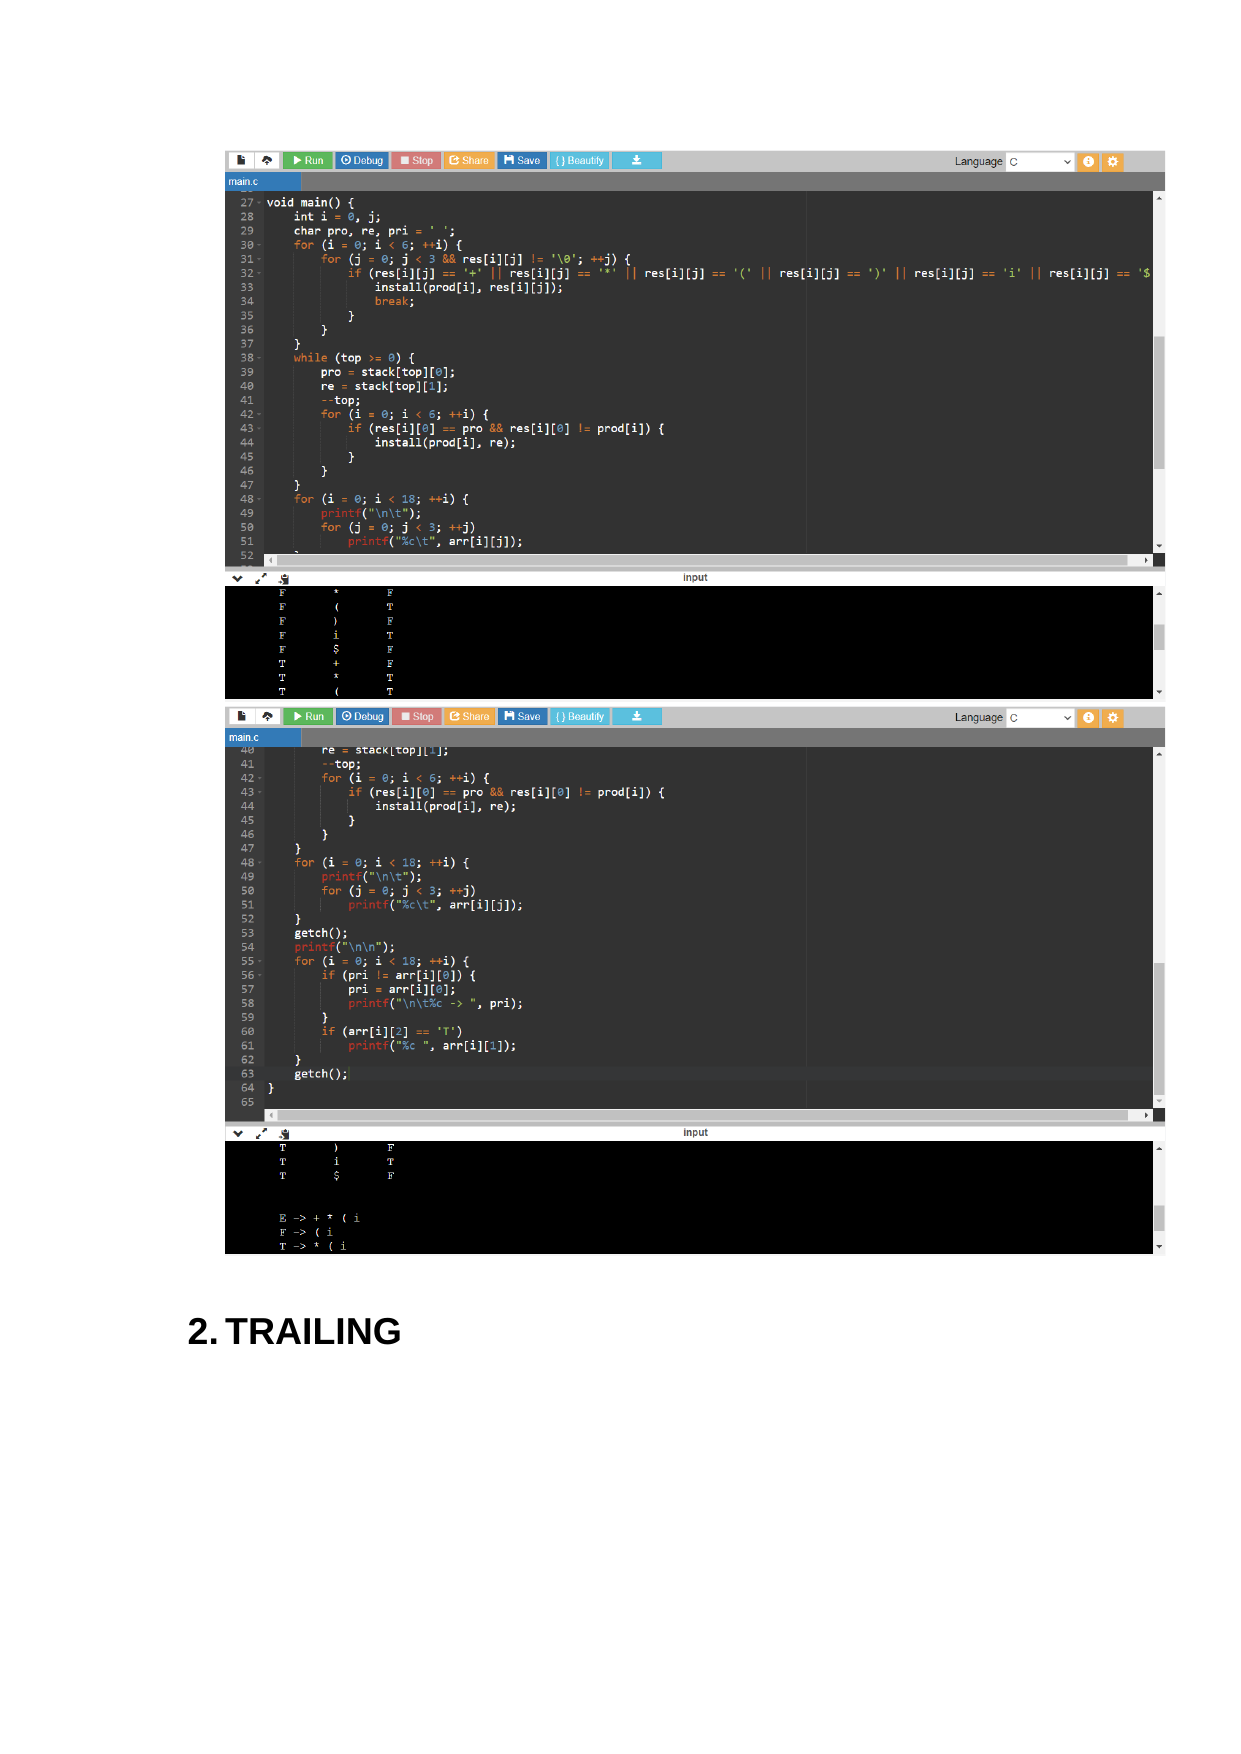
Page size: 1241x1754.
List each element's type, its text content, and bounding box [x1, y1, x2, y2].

picture [225, 706, 1166, 1256]
list TRAILING [187, 1309, 1090, 1352]
picture [225, 150, 1166, 702]
